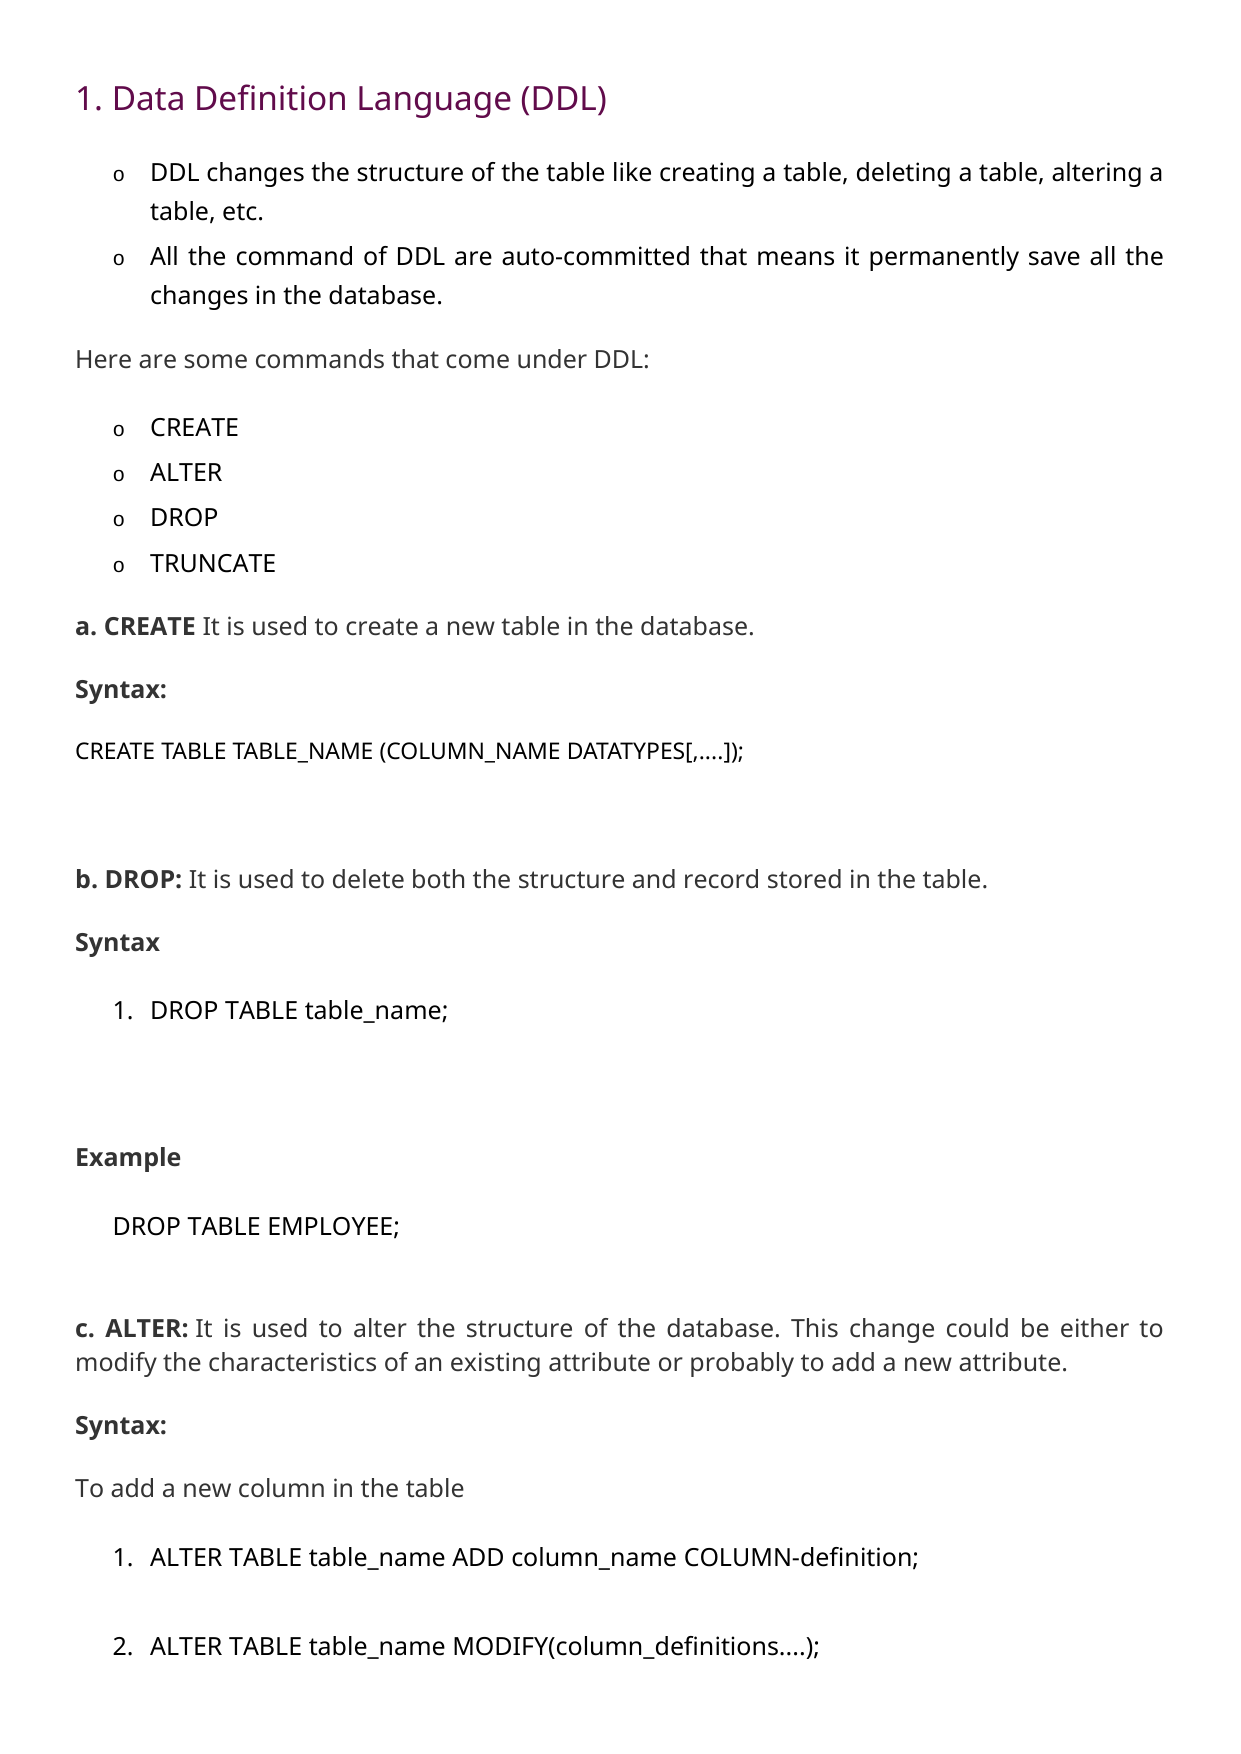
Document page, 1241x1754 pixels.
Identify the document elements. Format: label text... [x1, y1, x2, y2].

text CREATE TABLE TABLE_NAME (COLUMN_NAME DATATYPES[,....]); [75, 735, 1165, 766]
list CREATE [112, 404, 1165, 443]
list All the command of DDL are auto-committed that means it permanently save all the changes in the database. [112, 234, 1165, 312]
text Here are some commands that come under DDL: [75, 341, 1165, 375]
list DROP [112, 495, 1165, 534]
list ALTER TABLE table_name MODIFY(column_definitions....); [112, 1624, 1165, 1663]
list DROP TABLE table_name; [112, 988, 1165, 1027]
list ALTER [112, 450, 1165, 489]
text c. ALTER: It is used to alter the structure of the database. This change could be either to modify the characteristics of an existing attribute or probably to add a new attribute. [75, 1311, 1165, 1379]
list ALTER TABLE table_name ADD column_name COLUMN-definition; [112, 1534, 1165, 1573]
text b. DROP: It is used to delete both the structure and record stored in the table. [75, 861, 1165, 895]
text a. CREATE It is used to create a new table in the database. [75, 609, 1165, 643]
text 1. Data Definition Language (DDL) [75, 75, 1165, 120]
text To add a new column in the table [75, 1471, 1165, 1505]
text Example [75, 1140, 1165, 1174]
text Syntax [75, 924, 1165, 958]
text Syntax: [75, 672, 1165, 706]
list TRUNCATE [112, 540, 1165, 579]
list DDL changes the structure of the table like creating a table, deleting a table, altering a table, etc. [112, 149, 1165, 228]
text DROP TABLE EMPLOYEE; [112, 1203, 1165, 1242]
text Syntax: [75, 1408, 1165, 1442]
